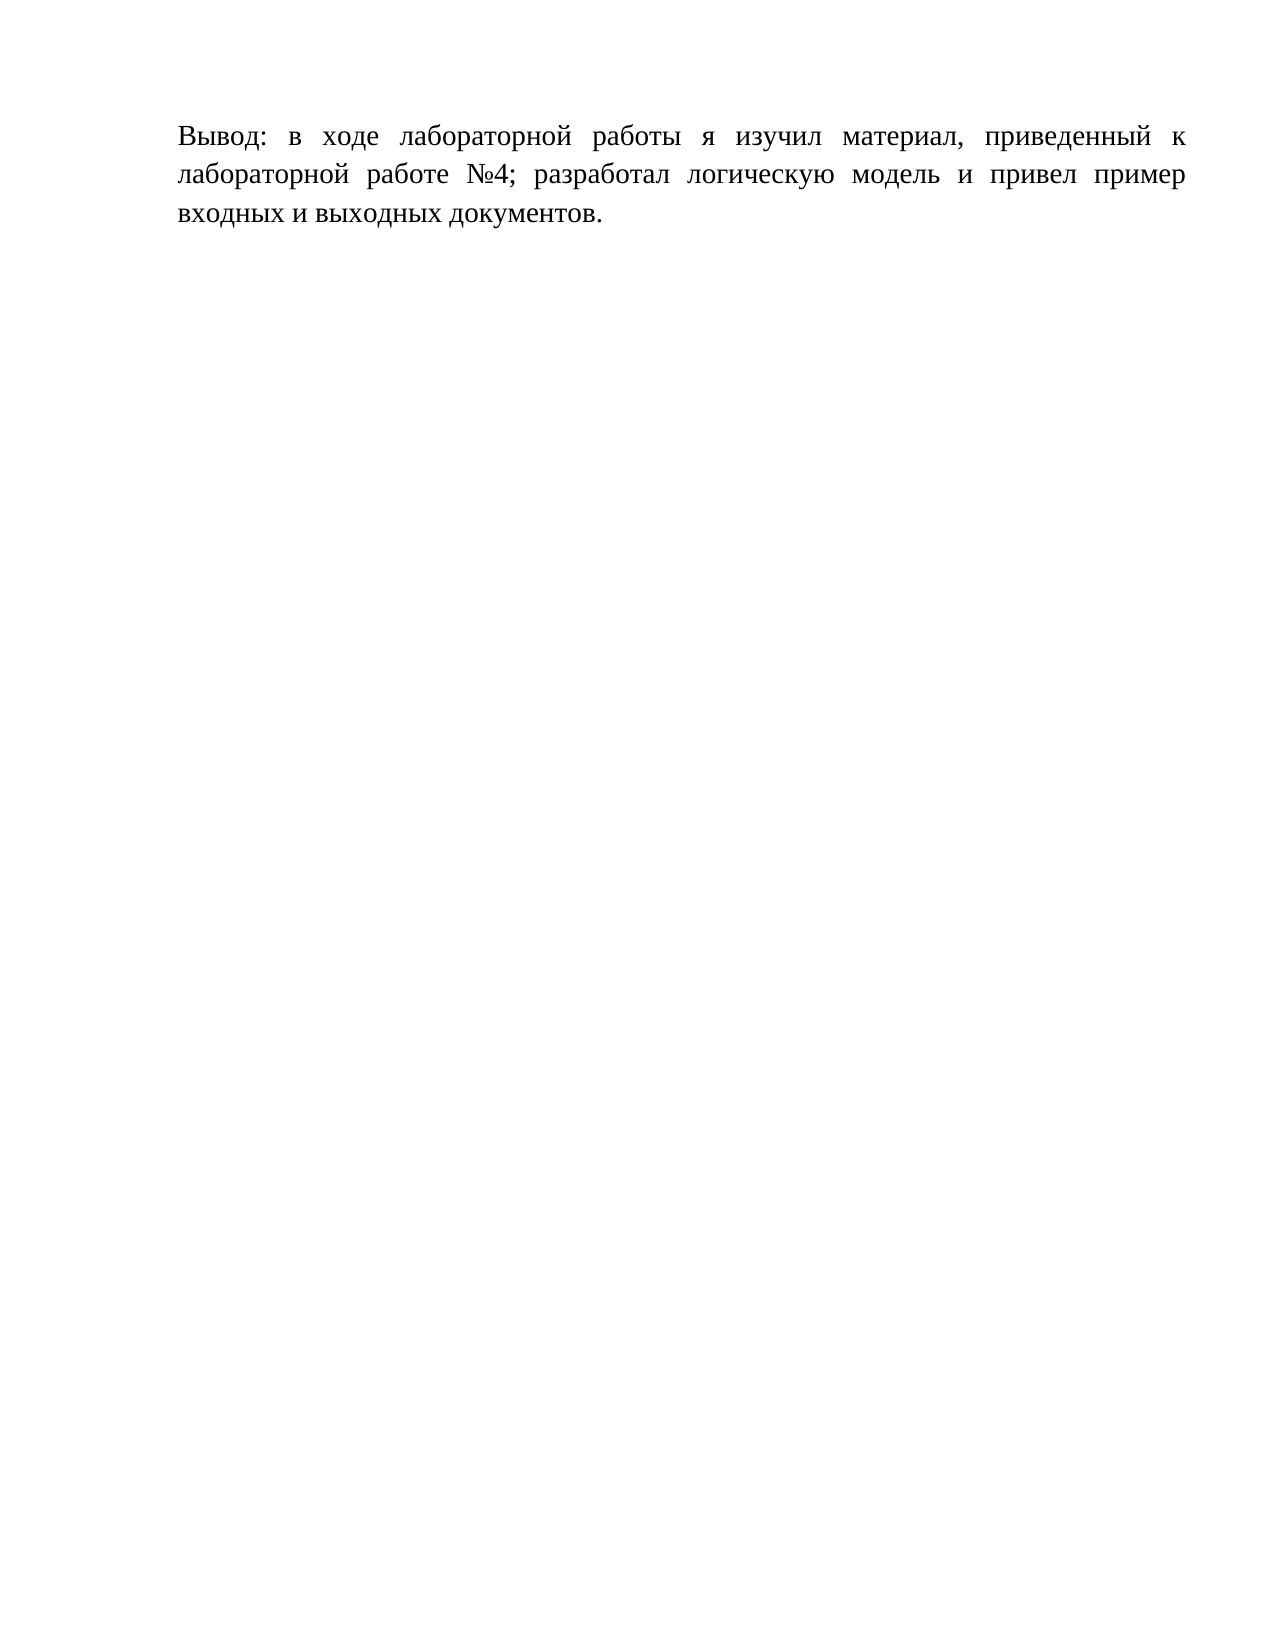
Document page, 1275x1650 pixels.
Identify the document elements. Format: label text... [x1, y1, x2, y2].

text Вывод: в ходе лабораторной работы я изучил материал, приведенный к лабораторной работе №4; разработал логическую модель и привел пример входных и выходных документов. [177, 118, 1186, 229]
